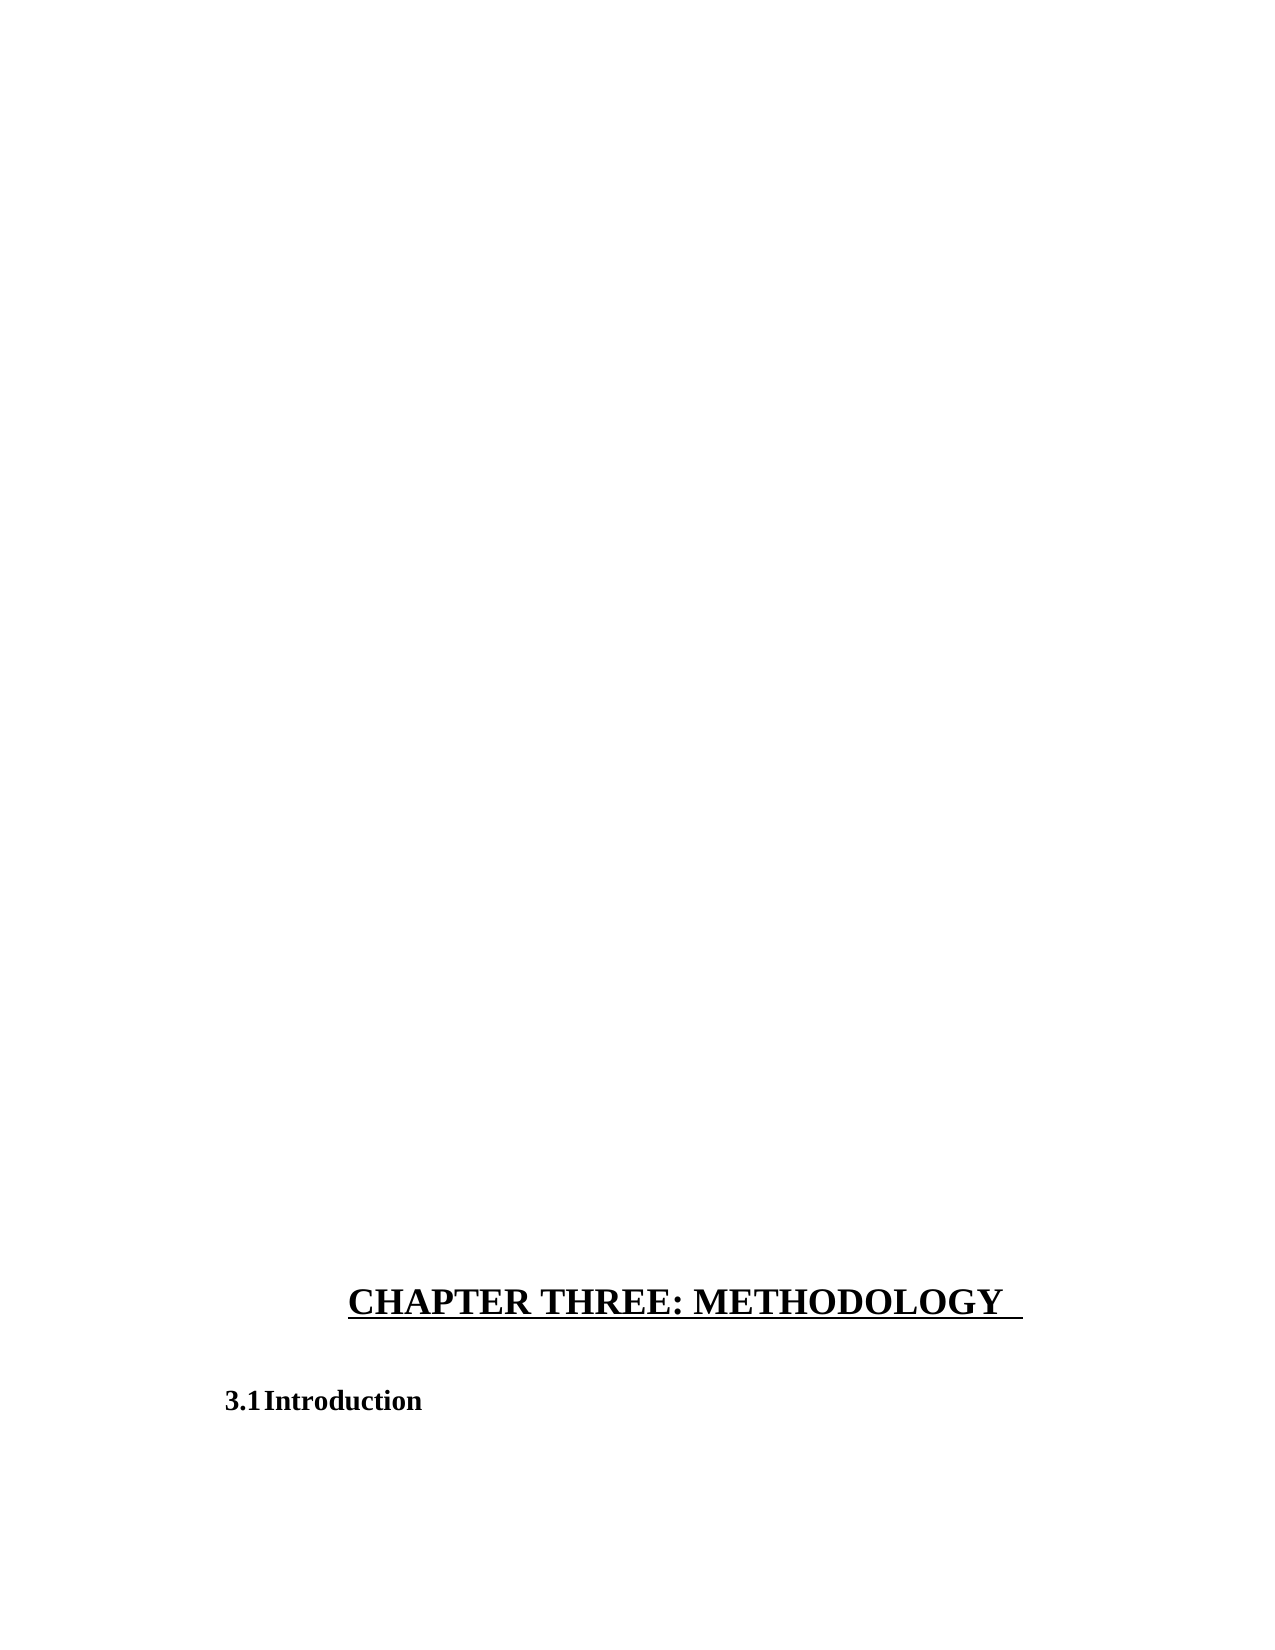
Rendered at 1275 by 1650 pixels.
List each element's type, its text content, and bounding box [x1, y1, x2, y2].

list Introduction [224, 1383, 1127, 1416]
text CHAPTER THREE: METHODOLOGY [224, 1280, 1127, 1323]
